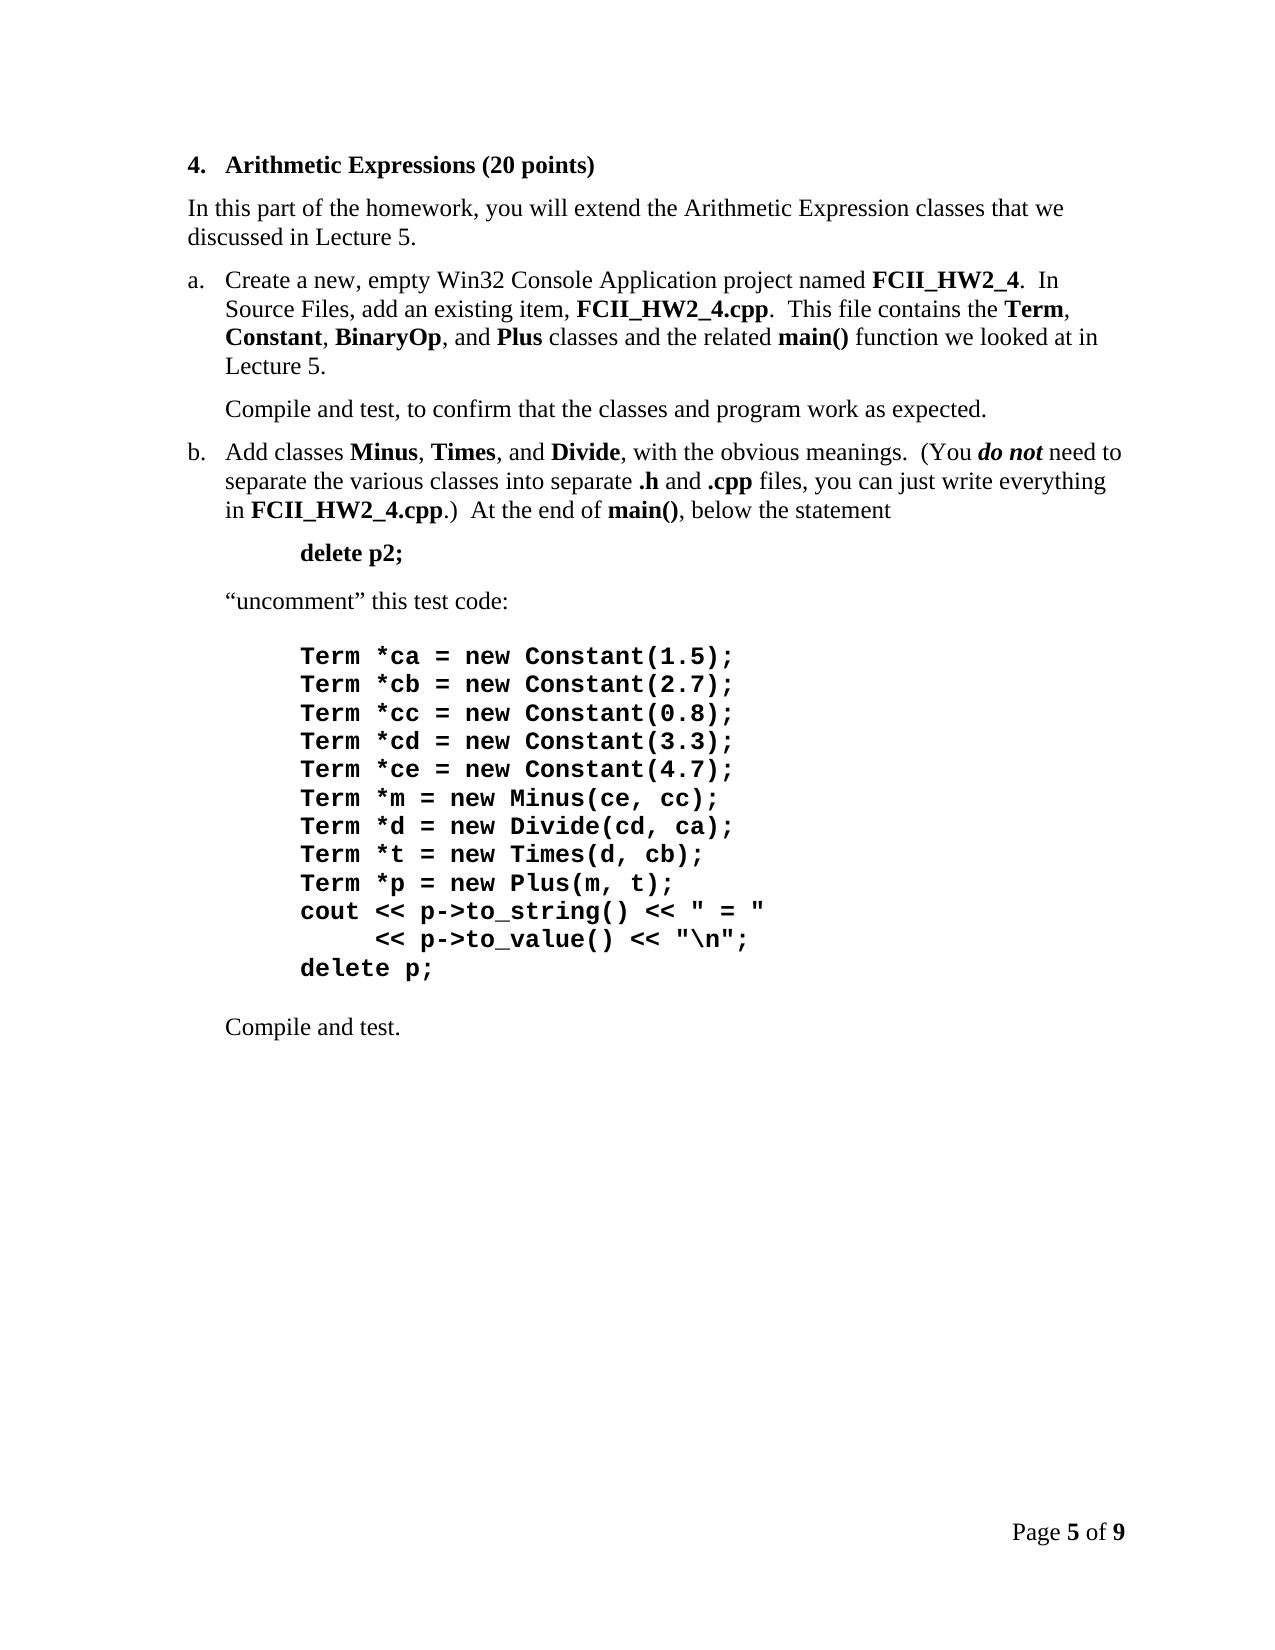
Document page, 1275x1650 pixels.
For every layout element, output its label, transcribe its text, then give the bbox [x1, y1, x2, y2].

list Term *p = new Plus(m, t); [225, 870, 1125, 898]
list Term *cb = new Constant(2.7); [225, 672, 1125, 700]
list Term *ca = new Constant(1.5); [225, 643, 1125, 672]
list Term *t = new Times(d, cb); [225, 842, 1125, 870]
list Term *d = new Divide(cd, ca); [225, 813, 1125, 842]
list Term *ce = new Constant(4.7); [225, 757, 1125, 785]
text In this part of the homework, you will extend the Arithmetic Expression classes that we discussed in Lecture 5. [187, 193, 1125, 251]
list Term *m = new Minus(ce, cc); [225, 785, 1125, 813]
list Add classes Minus, Times, and Divide, with the obvious meanings. (You do not need to separate the various classes into separate .h and .cpp files, you can just write everything in FCII_HW2_4.cpp.) At the end of main(), below the statement [187, 437, 1125, 524]
list cout << p->to_string() << " = " [225, 898, 1125, 927]
text Compile and test. [150, 1012, 1125, 1041]
list Arithmetic Expressions (20 points) [187, 150, 1125, 179]
text “uncomment” this test code: [150, 586, 1125, 615]
list Term *cc = new Constant(0.8); [225, 700, 1125, 728]
text delete p2; [225, 538, 1125, 567]
list delete p; [225, 955, 1125, 983]
text Compile and test, to confirm that the classes and program work as expected. [225, 394, 1125, 423]
list Term *cd = new Constant(3.3); [225, 728, 1125, 757]
list << p->to_value() << "\n"; [225, 927, 1125, 955]
list Create a new, empty Win32 Console Application project named FCII_HW2_4. In Source Files, add an existing item, FCII_HW2_4.cpp. This file contains the Term, Constant, BinaryOp, and Plus classes and the related main() function we looked at in Lecture 5. [187, 265, 1125, 380]
